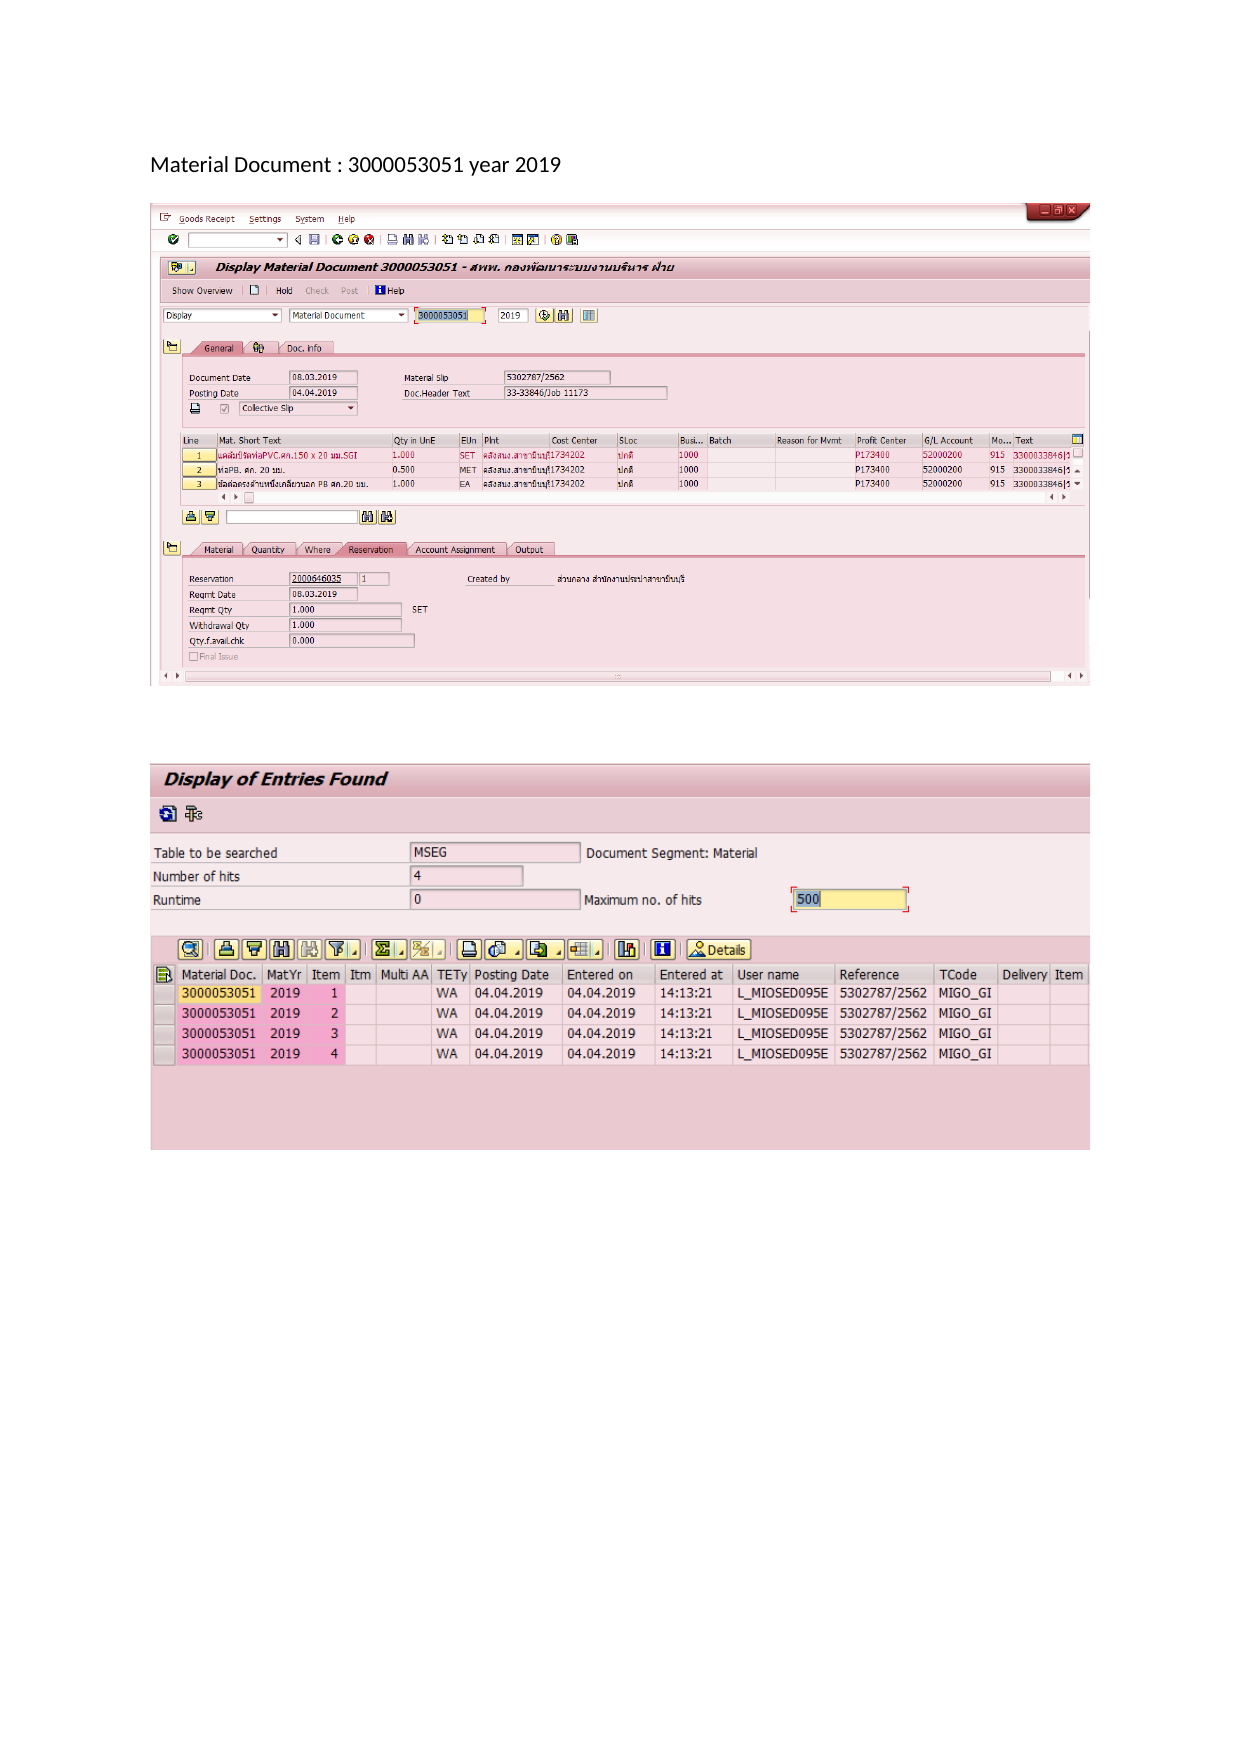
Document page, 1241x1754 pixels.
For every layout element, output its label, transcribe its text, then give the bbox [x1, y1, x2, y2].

picture [150, 203, 1091, 686]
text Material Document : 3000053051 year 2019 [150, 150, 1090, 178]
picture [150, 763, 1091, 1150]
